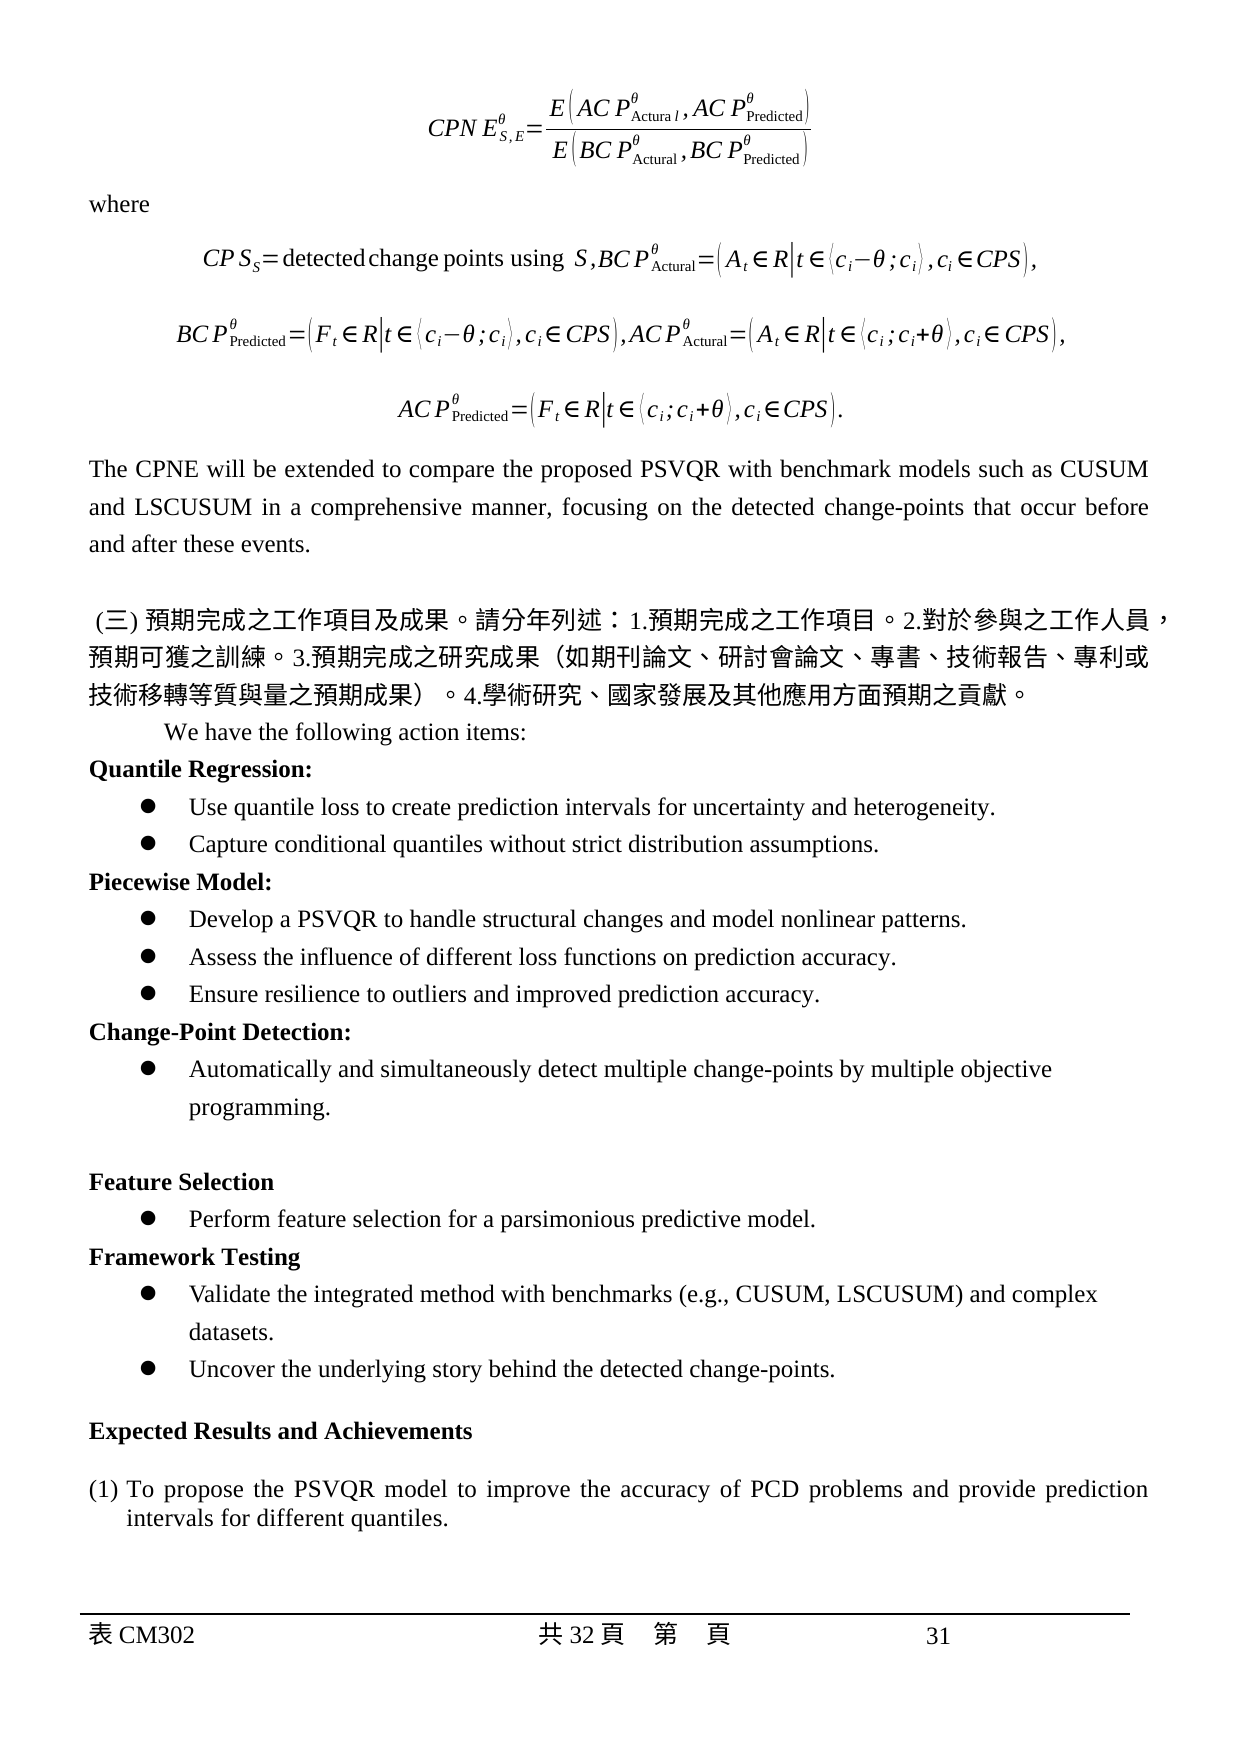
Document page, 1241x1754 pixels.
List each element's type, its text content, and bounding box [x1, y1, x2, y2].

text Expected Results and Achievements [89, 1416, 1152, 1445]
list Use quantile loss to create prediction intervals for uncertainty and heterogeneity. [139, 787, 1152, 825]
text (三) 預期完成之工作項目及成果。請分年列述：1.預期完成之工作項目。2.對於參與之工作人員，預期可獲之訓練。3.預期完成之研究成果（如期刊論文、研討會論文、專書、技術報告、專利或技術移轉等質與量之預期成果）。4.學術研究、國家發展及其他應用方面預期之貢獻。 [89, 600, 1152, 712]
list Validate the integrated method with benchmarks (e.g., CUSUM, LSCUSUM) and complex datasets. [139, 1275, 1152, 1350]
text Framework Testing [89, 1237, 1152, 1275]
list Assess the influence of different loss functions on prediction accuracy. [139, 937, 1152, 975]
text Quantile Regression: [89, 750, 1152, 787]
list Capture conditional quantiles without strict distribution assumptions. [139, 825, 1152, 862]
text We have the following action items: [89, 712, 1152, 750]
list Develop a PSVQR to handle structural changes and model nonlinear patterns. [139, 900, 1152, 937]
text Change-Point Detection: [89, 1012, 1152, 1050]
text Piecewise Model: [89, 862, 1152, 900]
list Uncover the underlying story behind the detected change-points. [139, 1350, 1152, 1387]
list To propose the PSVQR model to improve the accuracy of PCD problems and provide prediction intervals for different quantiles. [89, 1474, 1152, 1531]
list Ensure resilience to outliers and improved prediction accuracy. [139, 975, 1152, 1012]
text where [89, 185, 1152, 222]
list Perform feature selection for a parsimonious predictive model. [139, 1200, 1152, 1237]
text The CPNE will be extended to compare the proposed PSVQR with benchmark models such as CUSUM and LSCUSUM in a comprehensive manner, focusing on the detected change-points that occur before and after these events. [89, 450, 1151, 562]
list Automatically and simultaneously detect multiple change-points by multiple objective programming. [139, 1050, 1152, 1125]
text Feature Selection [89, 1162, 1152, 1200]
